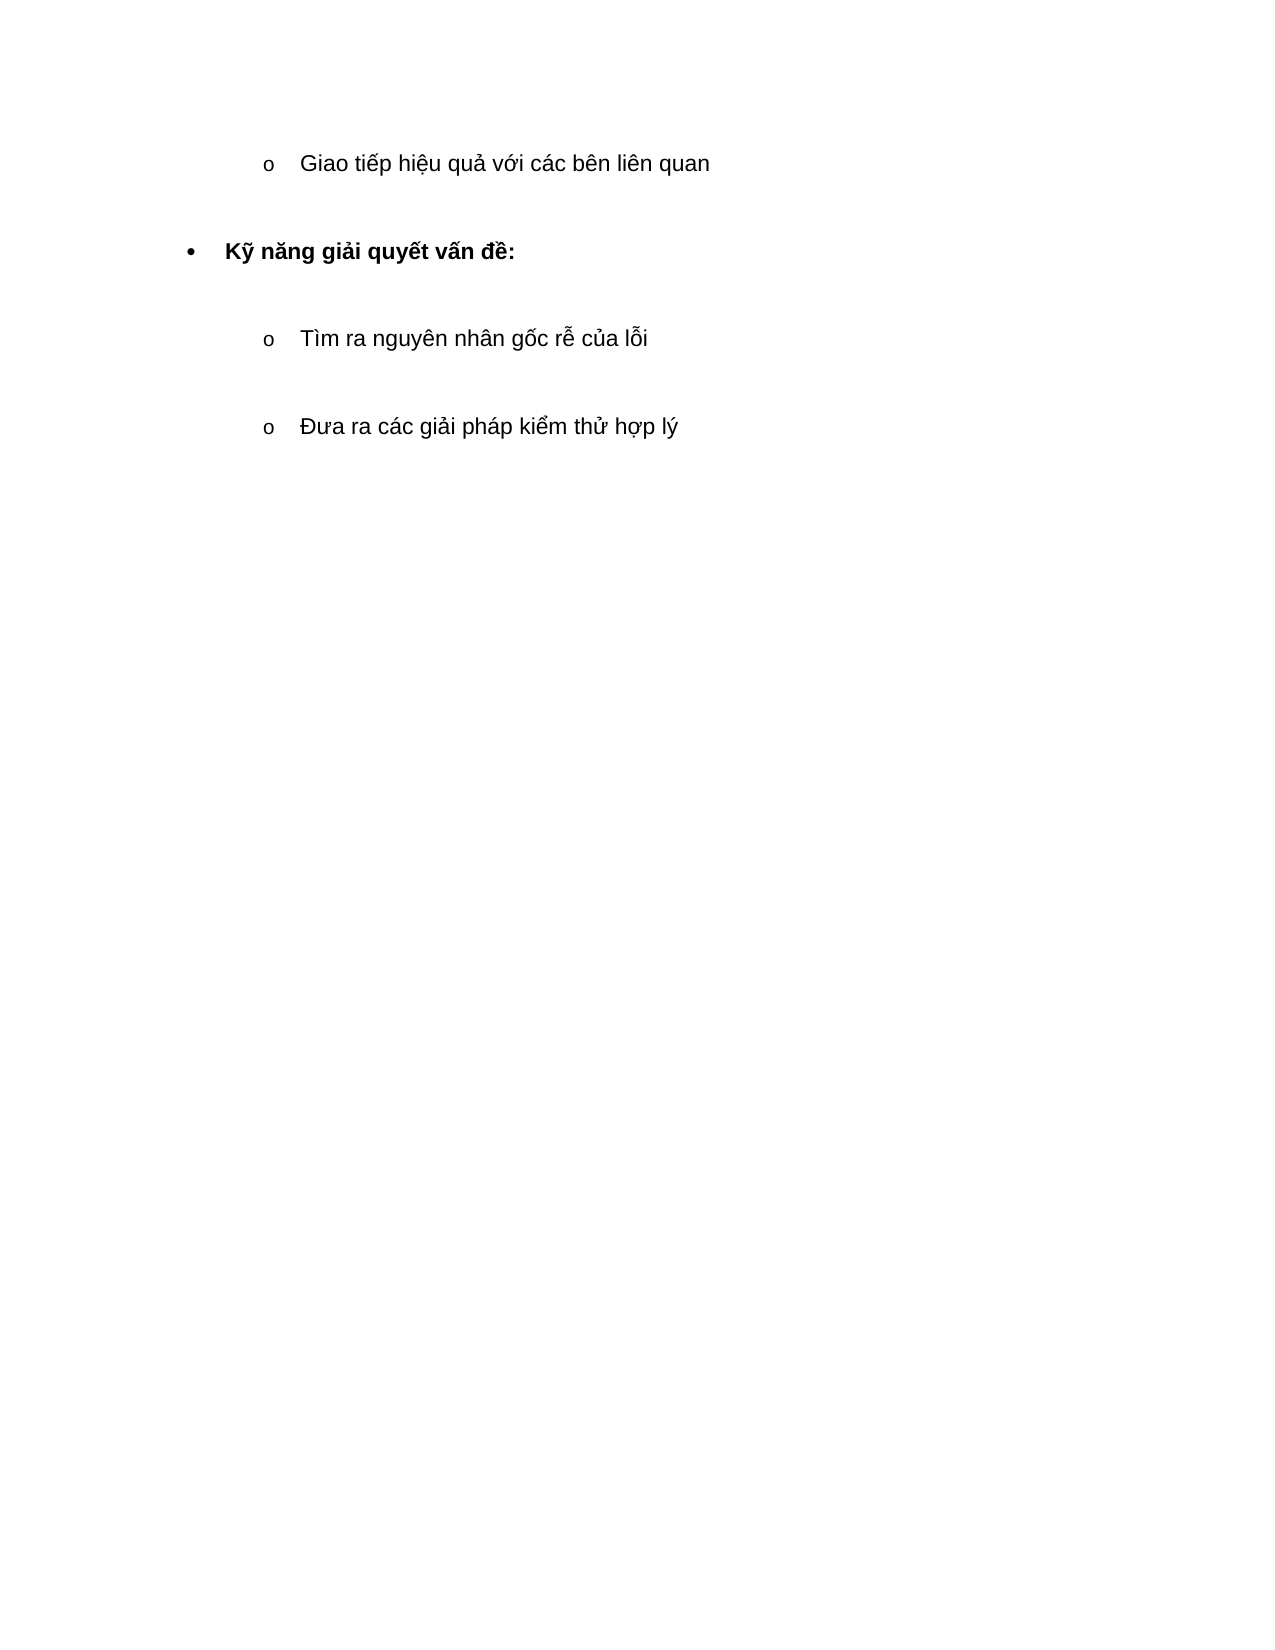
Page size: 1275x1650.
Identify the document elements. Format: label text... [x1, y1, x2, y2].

list Kỹ năng giải quyết vấn đề: [187, 238, 1125, 325]
list Giao tiếp hiệu quả với các bên liên quan [262, 150, 1125, 238]
list Tìm ra nguyên nhân gốc rễ của lỗi [262, 325, 1125, 413]
list Đưa ra các giải pháp kiểm thử hợp lý [262, 413, 1125, 441]
